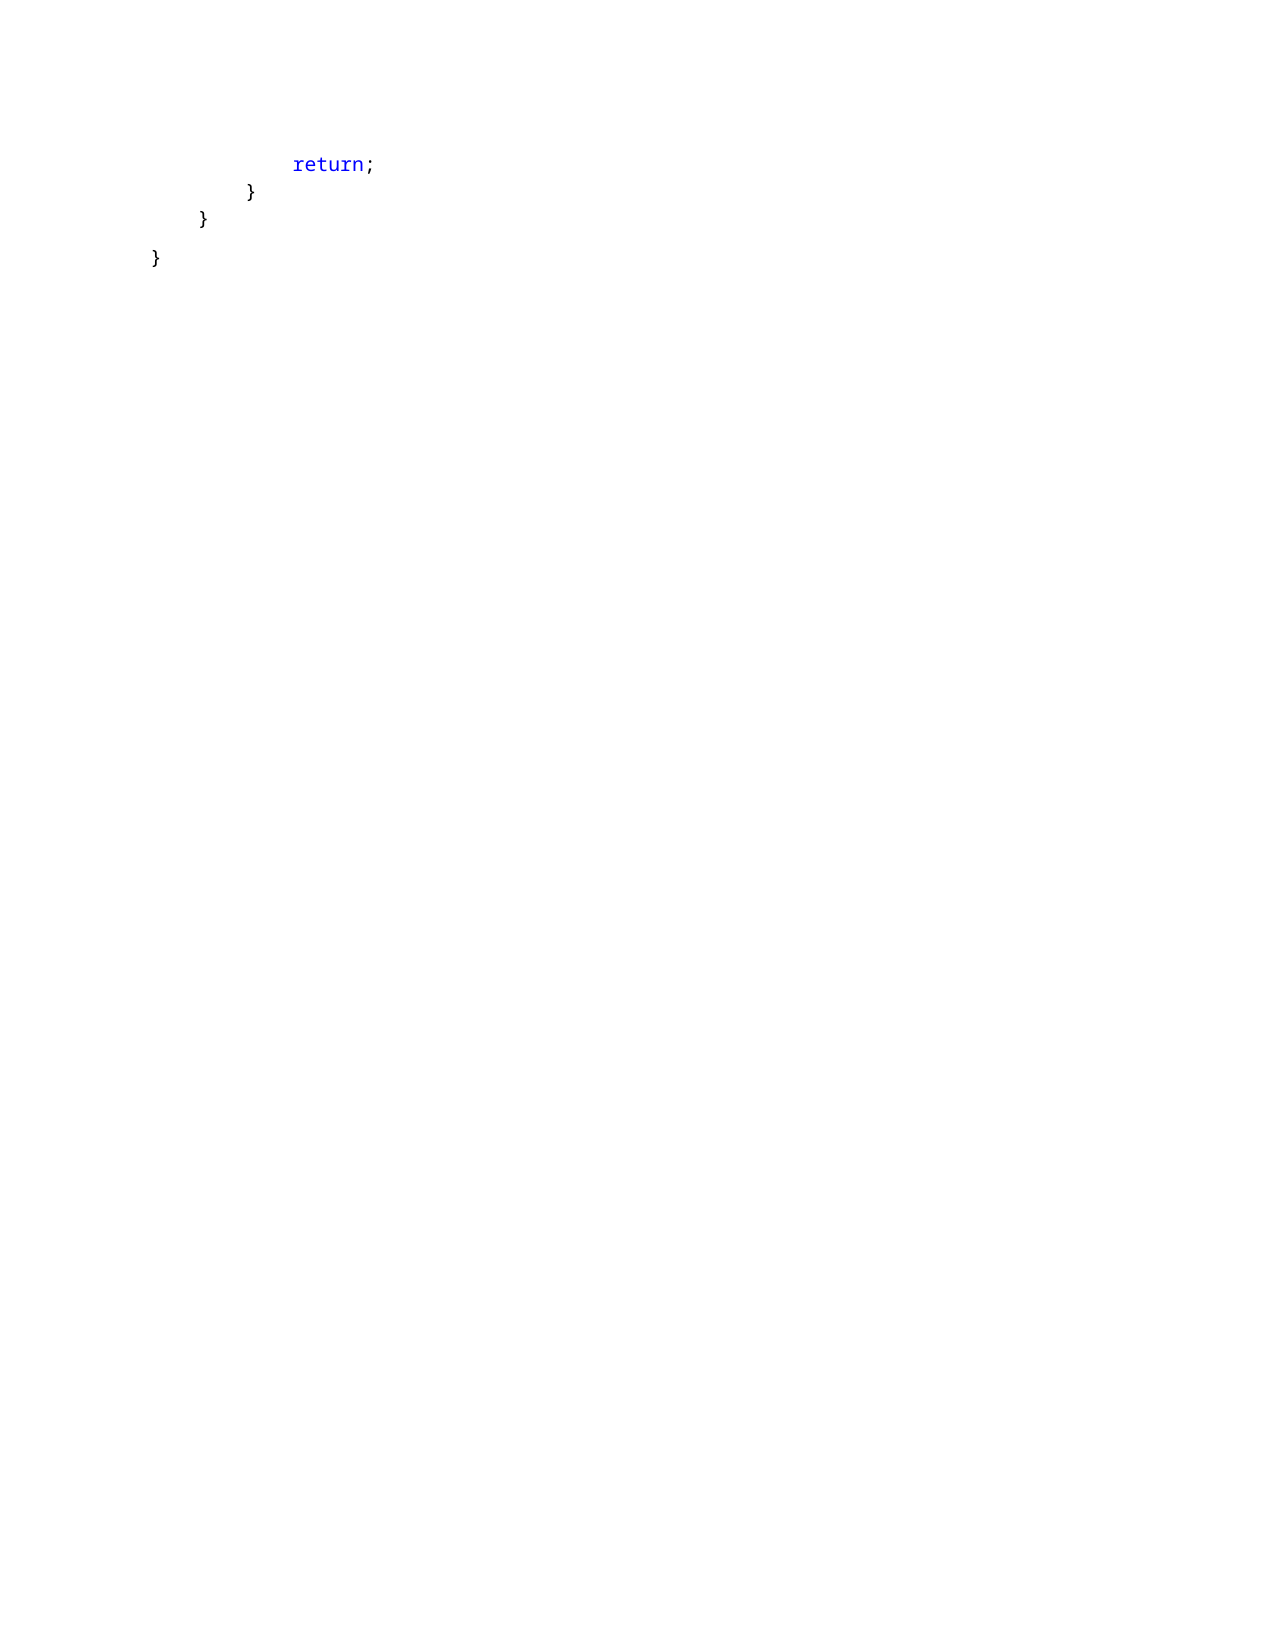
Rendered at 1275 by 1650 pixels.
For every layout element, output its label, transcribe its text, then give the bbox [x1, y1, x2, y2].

text } [150, 243, 1125, 270]
text return; [150, 150, 1125, 177]
text } [150, 204, 1125, 231]
text } [150, 177, 1125, 204]
